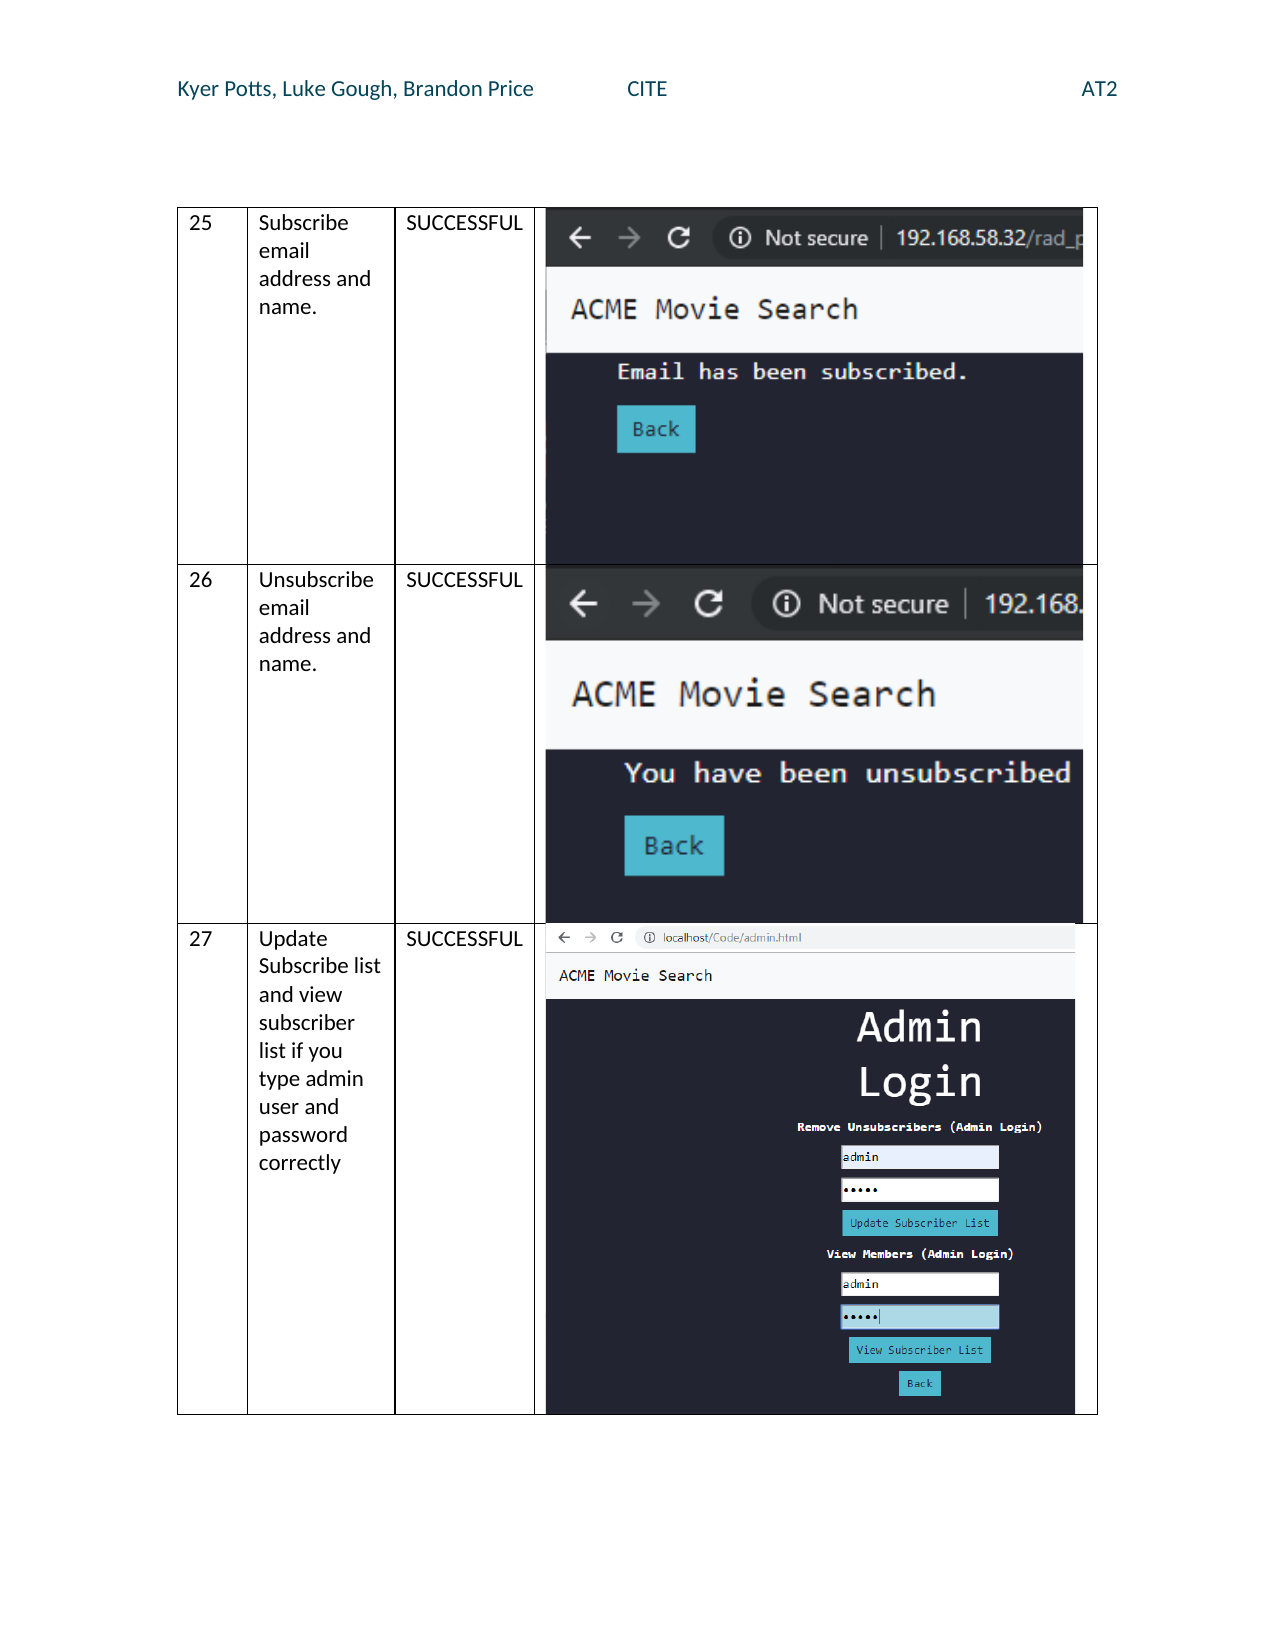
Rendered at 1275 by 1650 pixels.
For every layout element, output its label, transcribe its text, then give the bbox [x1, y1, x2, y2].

table_cell [1084, 565, 1097, 923]
table_cell SUCCESSFUL [396, 924, 534, 1414]
picture [545, 565, 1084, 1414]
table_cell [535, 565, 545, 923]
table_cell [1076, 924, 1097, 1414]
table_cell SUCCESSFUL [396, 208, 534, 564]
table_cell Update Subscribe list and view subscriber list if you type admin user and password correctly [248, 924, 394, 1414]
table_cell 27 [178, 924, 247, 1414]
table_cell Unsubscribe email address and name. [248, 565, 394, 923]
table_cell 25 [178, 208, 247, 564]
table_cell 26 [178, 565, 247, 923]
table_cell Subscribe email address and name. [248, 208, 394, 564]
table_cell [535, 924, 545, 1414]
table_cell [535, 208, 545, 564]
table_cell [1084, 208, 1097, 564]
picture [545, 207, 1084, 564]
table_cell SUCCESSFUL [396, 565, 534, 923]
